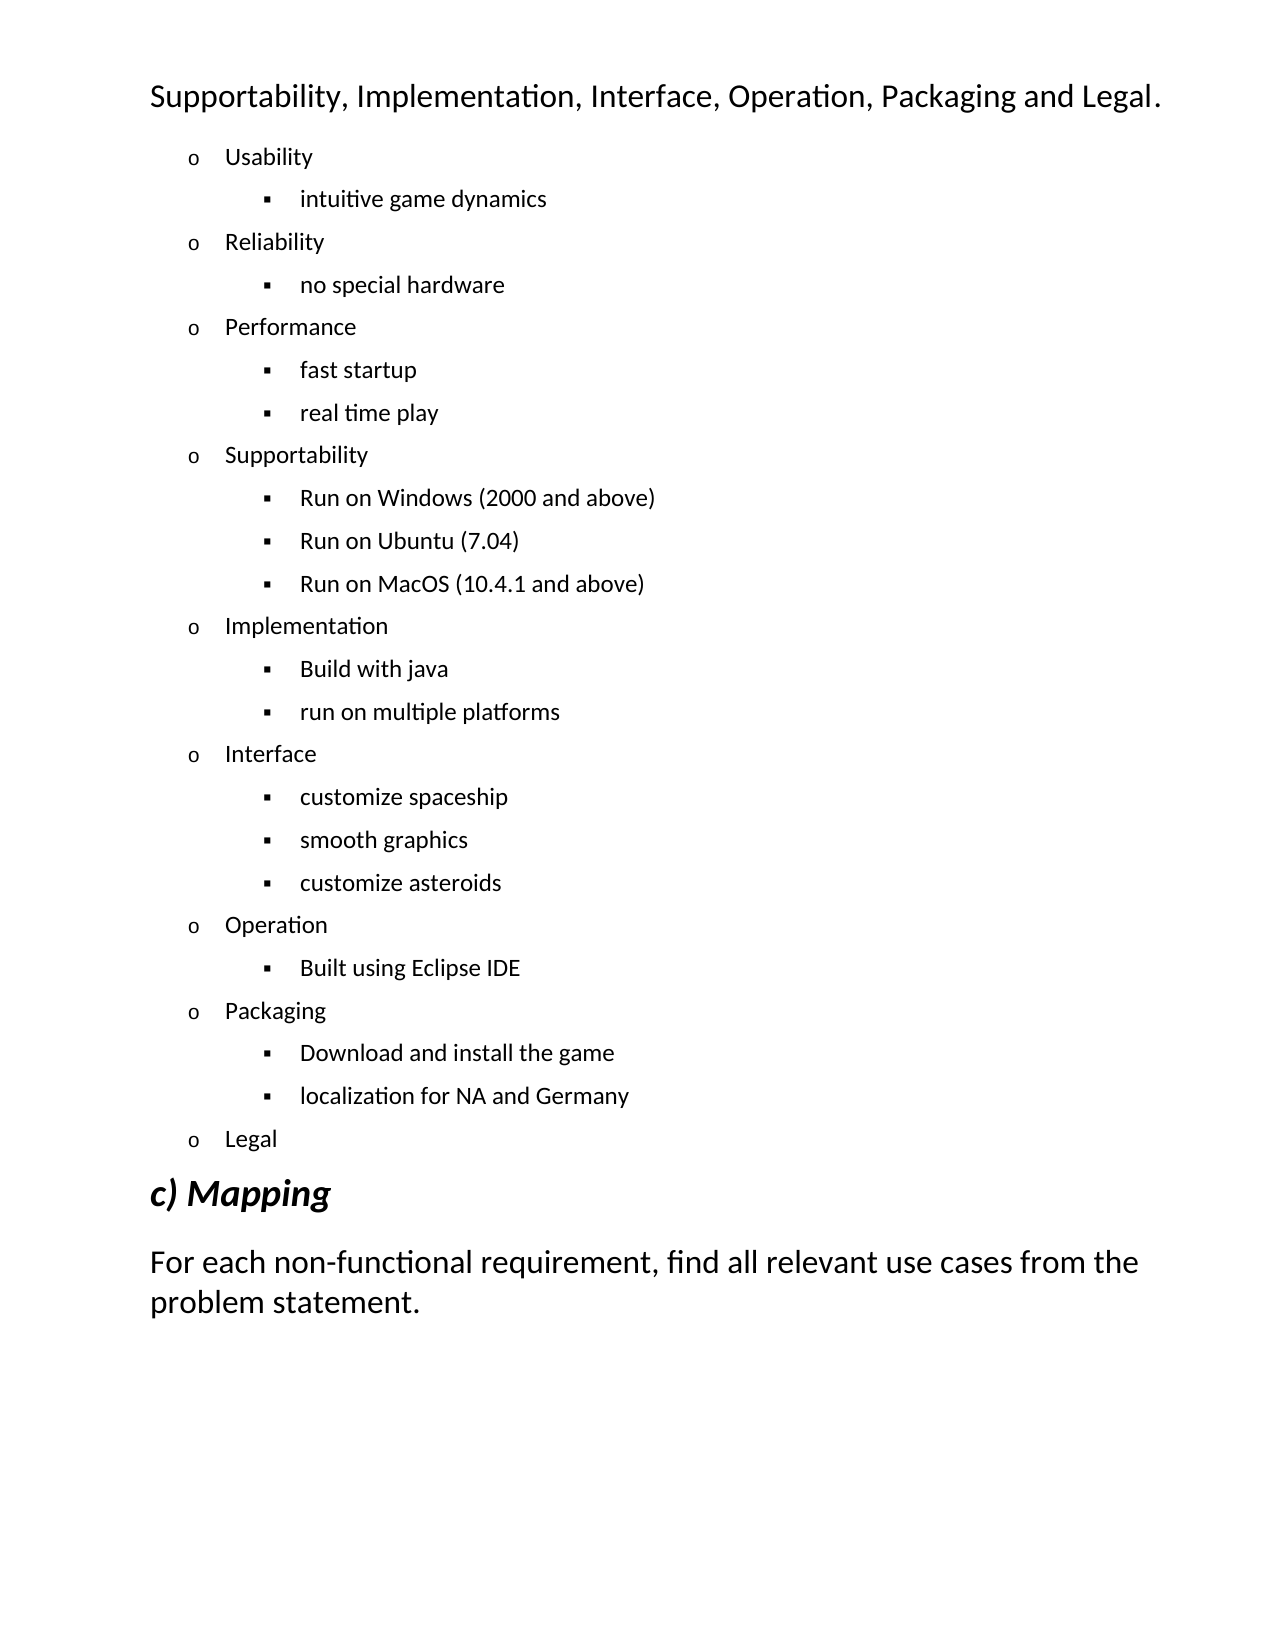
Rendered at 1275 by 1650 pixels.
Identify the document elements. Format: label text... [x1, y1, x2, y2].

list real time play [262, 397, 1200, 427]
list Usability [187, 141, 1200, 171]
list Build with java [262, 653, 1200, 684]
list intuitive game dynamics [262, 183, 1200, 214]
list Run on Ubuntu (7.04) [262, 525, 1200, 556]
list Reliability [187, 226, 1200, 257]
text For each non-functional requirement, find all relevant use cases from the problem statement. [150, 1241, 1200, 1322]
list Run on MacOS (10.4.1 and above) [262, 568, 1200, 598]
list fast startup [262, 354, 1200, 385]
list customize spaceship [262, 781, 1200, 812]
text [150, 75, 1200, 116]
list Run on Windows (2000 and above) [262, 482, 1200, 513]
list Operation [187, 909, 1200, 940]
list Built using Eclipse IDE [262, 952, 1200, 983]
list smooth graphics [262, 824, 1200, 854]
list Supportability [187, 440, 1200, 470]
list Performance [187, 312, 1200, 342]
text c) Mapping [150, 1166, 1200, 1216]
list Packaging [187, 995, 1200, 1025]
list Interface [187, 739, 1200, 769]
list run on multiple platforms [262, 696, 1200, 726]
list no special hardware [262, 269, 1200, 299]
list Legal [187, 1123, 1200, 1153]
list Download and install the game [262, 1038, 1200, 1068]
list localization for NA and Germany [262, 1080, 1200, 1111]
list customize asteroids [262, 867, 1200, 897]
list Implementation [187, 611, 1200, 641]
